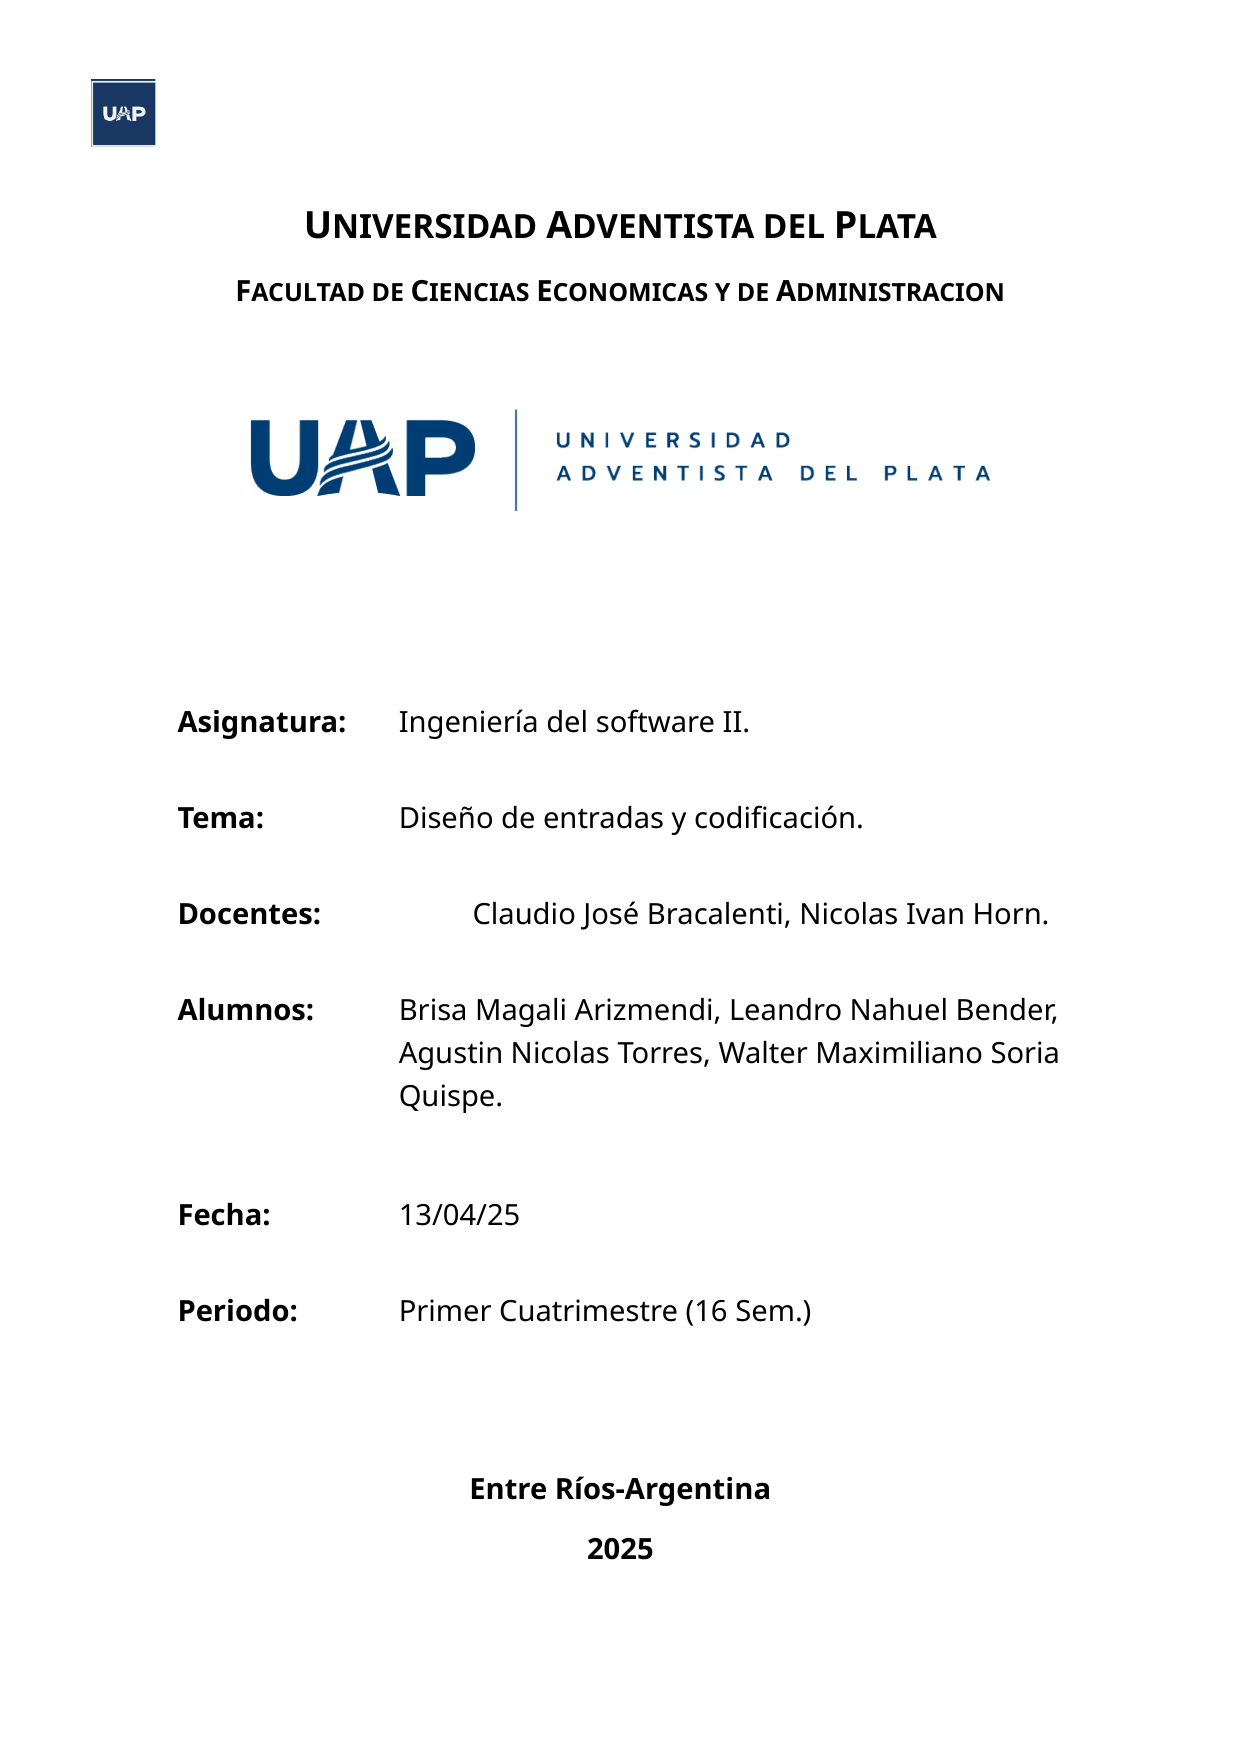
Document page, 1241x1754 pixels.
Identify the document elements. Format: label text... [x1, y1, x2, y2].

text Docentes: Claudio José Bracalenti, Nicolas Ivan Horn. [177, 893, 1063, 933]
picture [177, 360, 1063, 560]
text Periodo: Primer Cuatrimestre (16 Sem.) [177, 1290, 1063, 1330]
text FACULTAD DE CIENCIAS ECONOMICAS Y DE ADMINISTRACION [177, 270, 1063, 309]
text Tema: Diseño de entradas y codificación. [177, 797, 1063, 837]
text 2025 [177, 1528, 1063, 1568]
text Entre Ríos-Argentina [177, 1469, 1063, 1508]
text Asignatura: Ingeniería del software II. [177, 701, 1063, 741]
text Alumnos: Brisa Magali Arizmendi, Leandro Nahuel Bender, Agustin Nicolas Torres, Walter Maximiliano Soria Quispe. [177, 989, 1063, 1115]
text Fecha: 13/04/25 [177, 1194, 1063, 1234]
picture [89, 79, 156, 146]
text UNIVERSIDAD ADVENTISTA DEL PLATA [177, 198, 1063, 249]
